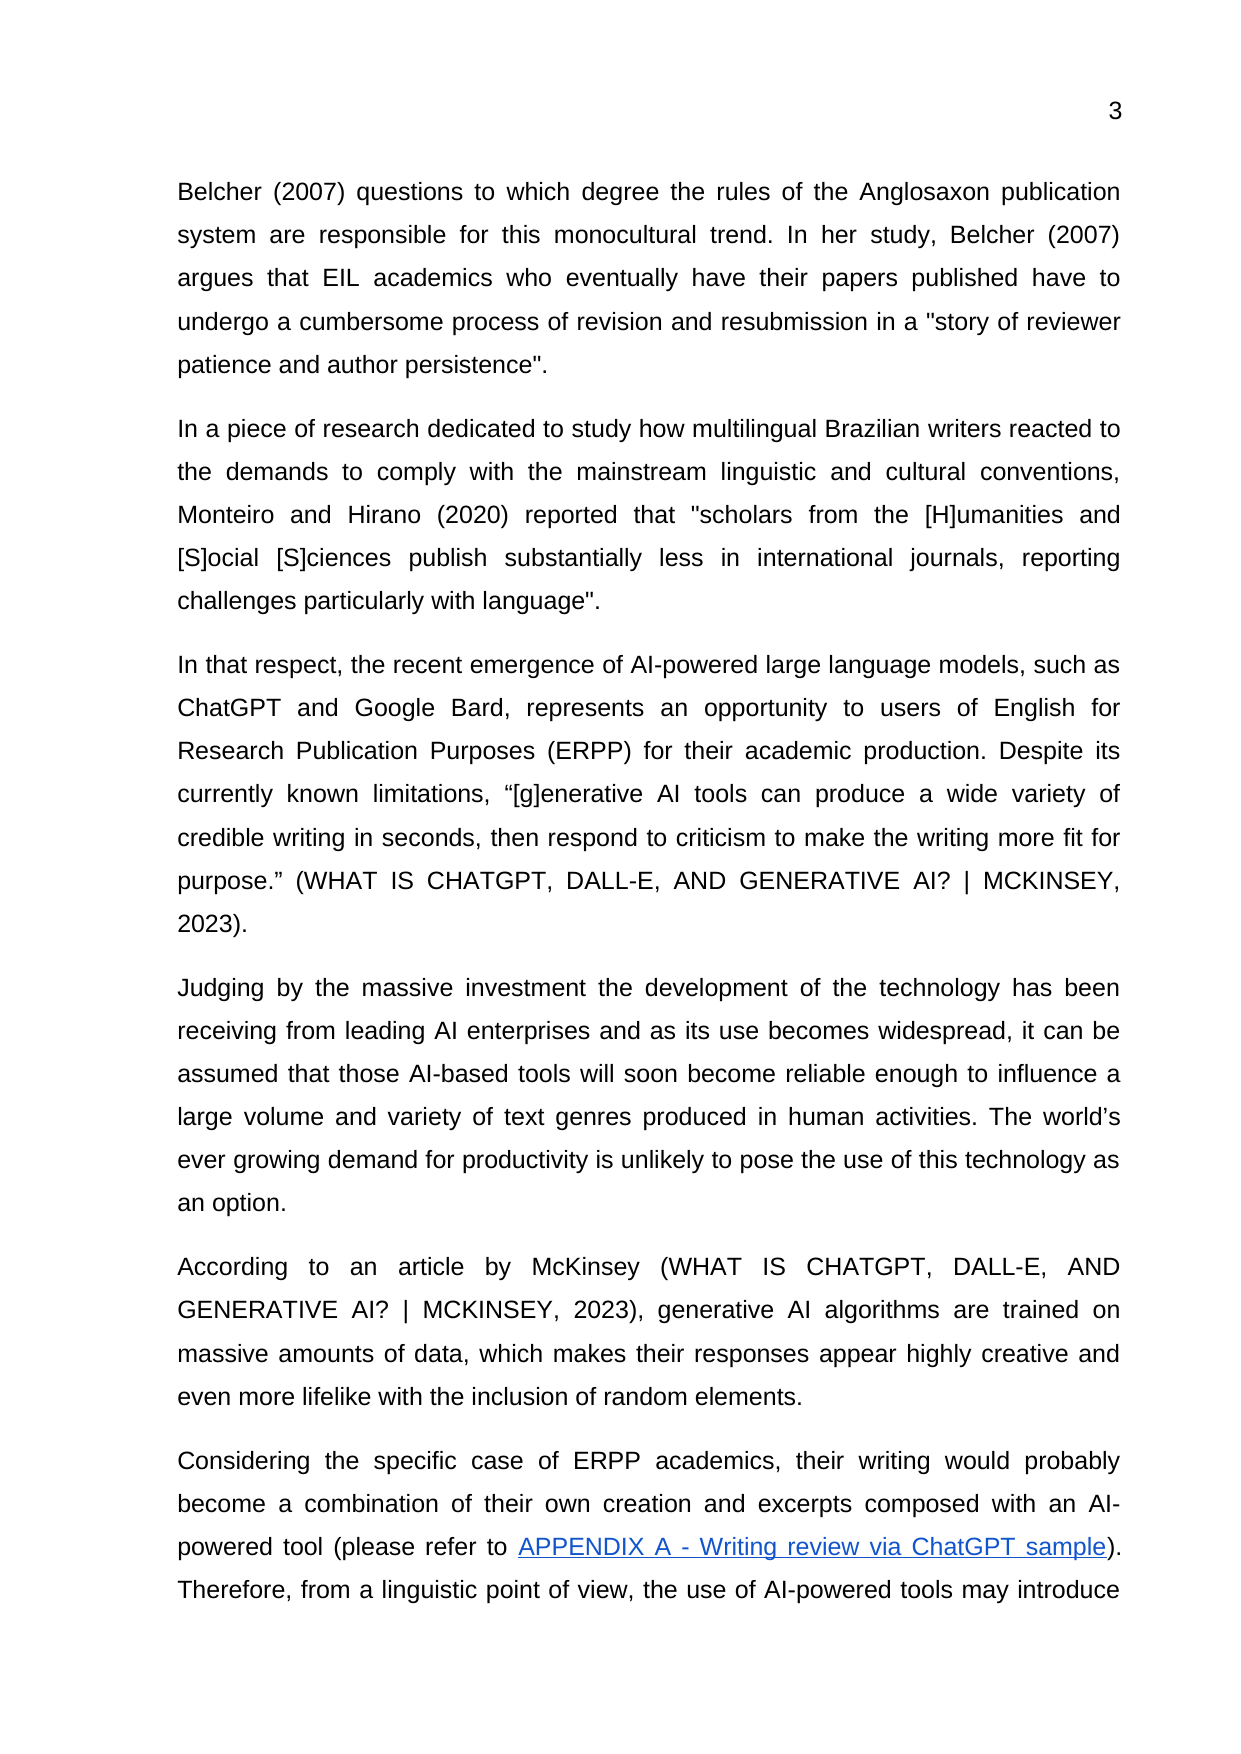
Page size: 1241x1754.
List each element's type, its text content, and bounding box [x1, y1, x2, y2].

text Judging by the massive investment the development of the technology has been receiving from leading AI enterprises and as its use becomes widespread, it can be assumed that those AI-based tools will soon become reliable enough to influence a large volume and variety of text genres produced in human activities. The world’s ever growing demand for productivity is unlikely to pose the use of this technology as an option. [177, 973, 1122, 1217]
text In a piece of research dedicated to study how multilingual Brazilian writers reacted to the demands to comply with the mainstream linguistic and cultural conventions, Monteiro and Hirano (2020) reported that "scholars from the [H]umanities and [S]ocial [S]ciences publish substantially less in international journals, reporting challenges particularly with language". [177, 413, 1122, 615]
text In that respect, the recent emergence of AI-powered large language models, such as ChatGPT and Google Bard, represents an opportunity to users of English for Research Publication Purposes (ERPP) for their academic production. Despite its currently known limitations, “[g]enerative AI tools can produce a wide variety of credible writing in seconds, then respond to criticism to make the writing more fit for purpose.” (WHAT IS CHATGPT, DALL-E, AND GENERATIVE AI? | MCKINSEY, 2023). [177, 650, 1122, 937]
text According to an article by McKinsey (WHAT IS CHATGPT, DALL-E, AND GENERATIVE AI? | MCKINSEY, 2023), generative AI algorithms are trained on massive amounts of data, which makes their responses appear highly creative and even more lifelike with the inclusion of random elements. [177, 1252, 1122, 1410]
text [177, 1446, 1122, 1604]
text Belcher (2007) questions to which degree the rules of the Anglosaxon publication system are responsible for this monocultural trend. In her study, Belcher (2007) argues that EIL academics who eventually have their papers published have to undergo a cumbersome process of revision and resubmission in a "story of reviewer patience and author persistence". [177, 177, 1122, 378]
